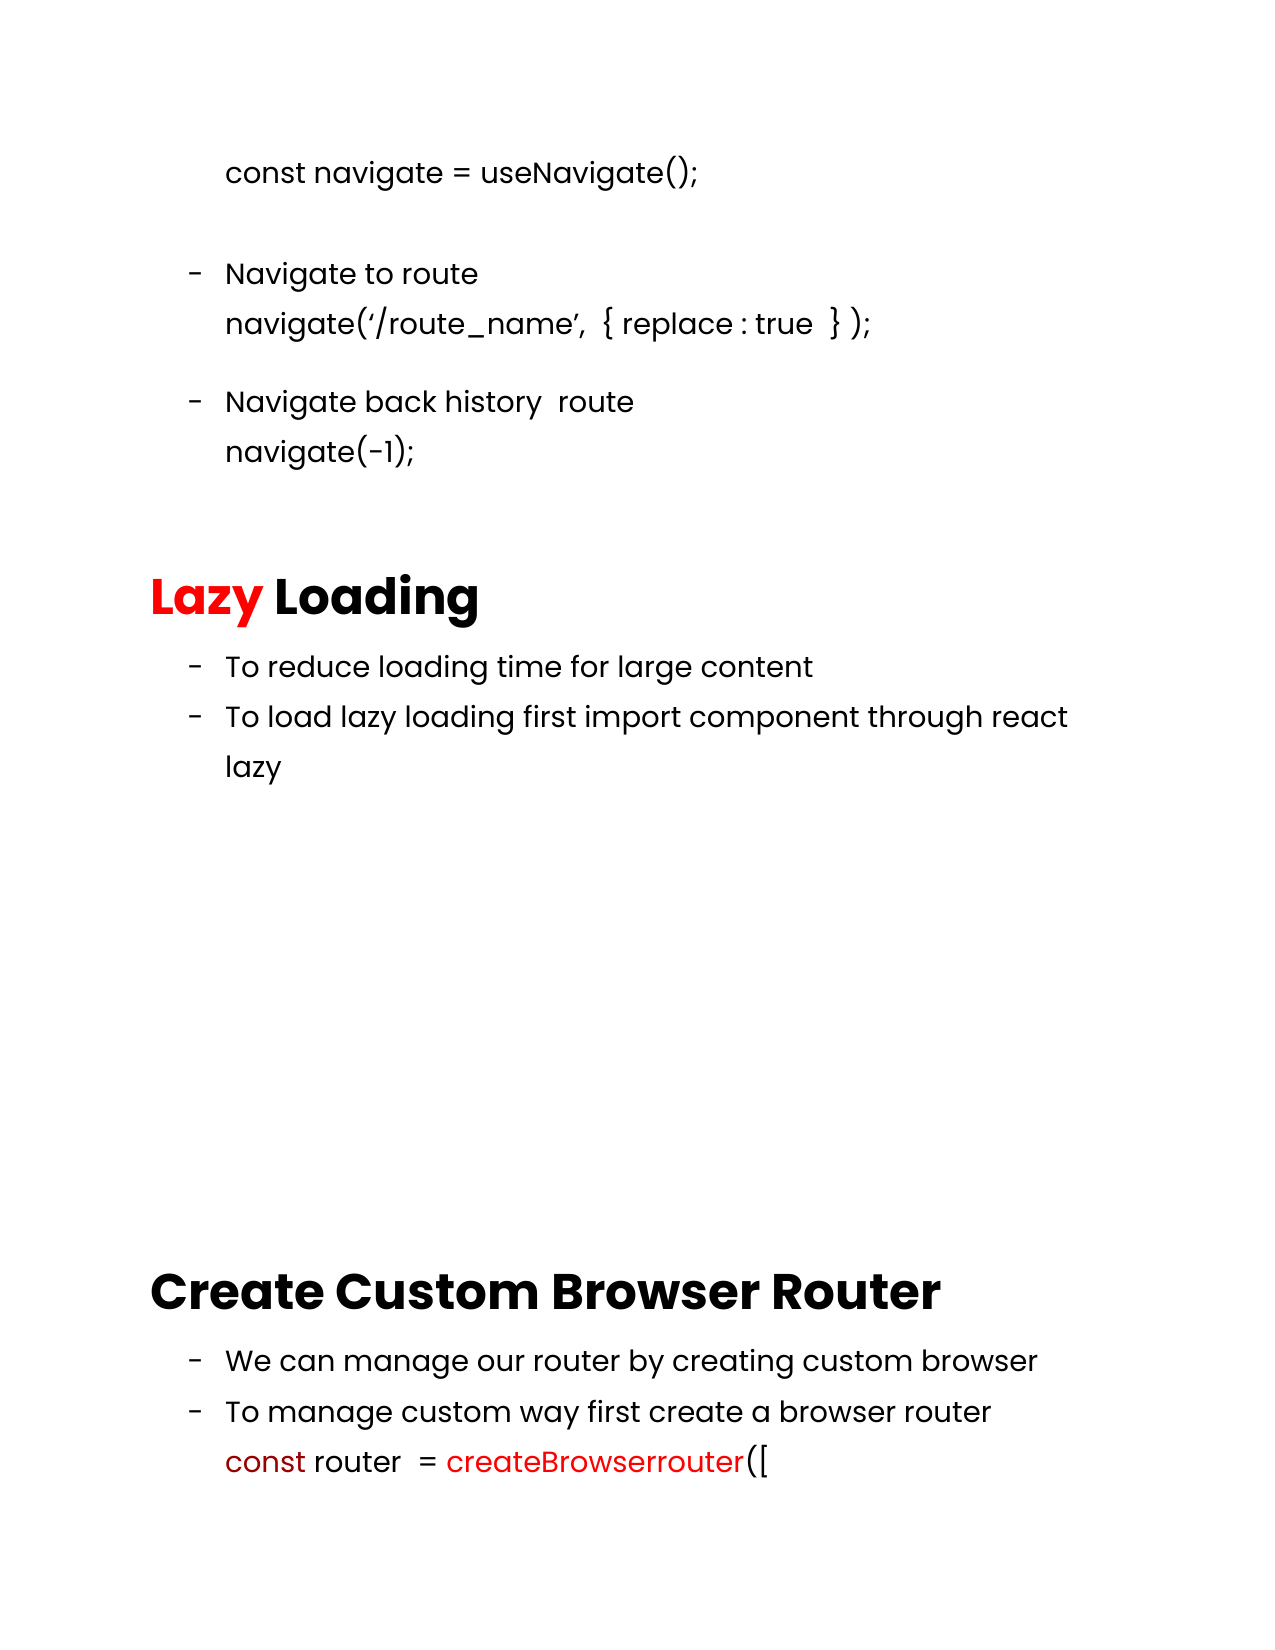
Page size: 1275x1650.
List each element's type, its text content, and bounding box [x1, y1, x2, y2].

list To reduce loading time for large content [187, 643, 1125, 687]
text Create Custom Browser Router [150, 1252, 1125, 1327]
list Navigate to route navigate(‘/route_name’, { replace : true } ); [187, 251, 1125, 375]
text const navigate = useNavigate(); [225, 150, 1125, 194]
text Lazy Loading [150, 557, 1125, 632]
list We can manage our router by creating custom browser [187, 1338, 1125, 1382]
list To load lazy loading first import component through react lazy [187, 694, 1125, 818]
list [187, 1388, 1125, 1482]
list Navigate back history route navigate(-1); [187, 379, 1125, 503]
